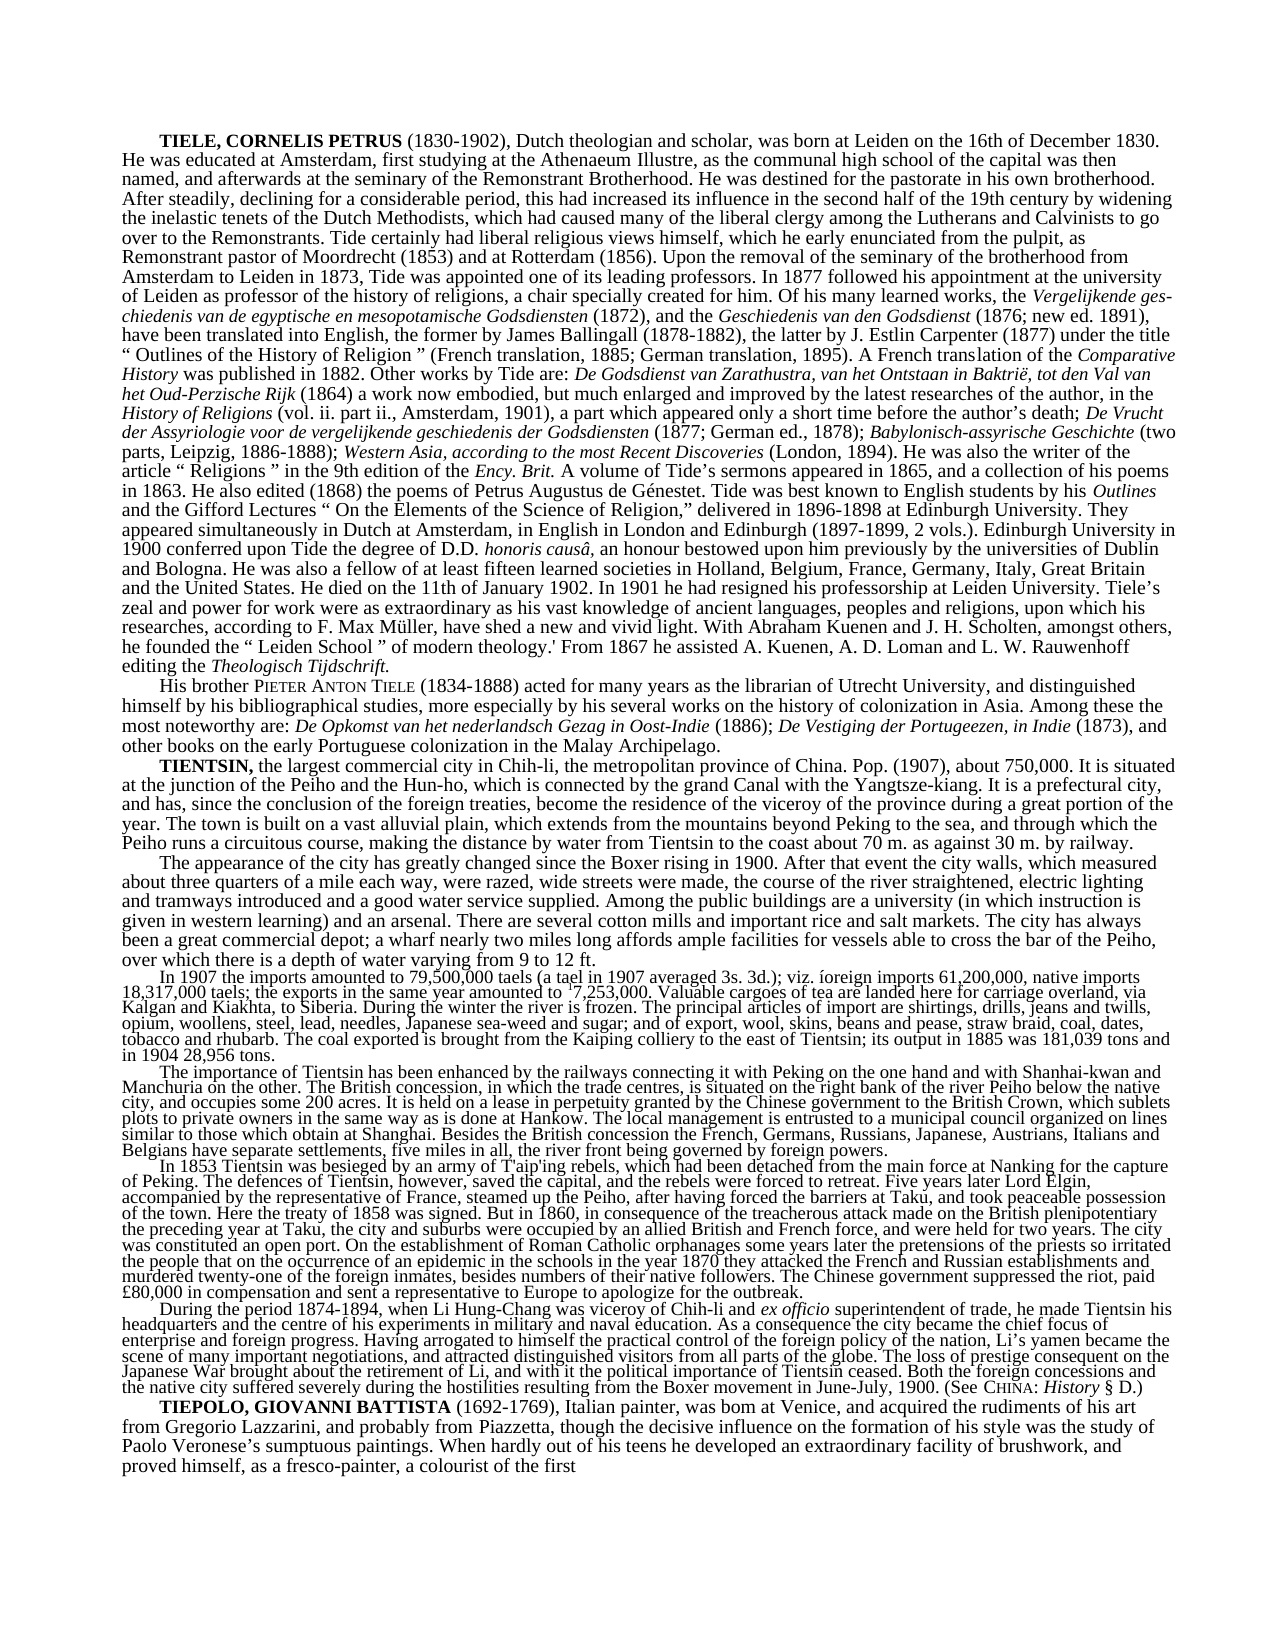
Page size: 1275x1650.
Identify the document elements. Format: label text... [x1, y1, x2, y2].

text The appearance of the city has greatly changed since the Boxer rising in 1900. After that event the city walls, which measured about three quarters of a mile each way, were razed, wide streets were made, the course of the river straightened, electric lighting and tramways introduced and a good water service supplied. Among the public buildings are a university (in which instruction is given in western learning) and an arsenal. There are several cotton mills and important rice and salt markets. The city has always been a great commercial depot; a wharf nearly two miles long affords ample facilities for vessels able to cross the bar of the Peiho, over which there is a depth of water varying from 9 to 12 ft. [122, 854, 1178, 971]
text TIELE, CORNELIS PETRUS (1830-1902), Dutch theologian and scholar, was born at Leiden on the 16th of December 1830. He was educated at Amsterdam, first studying at the Athenaeum Illustre, as the communal high school of the capital was then named, and afterwards at the seminary of the Remonstrant Brotherhood. He was destined for the pastorate in his own brotherhood. After steadily, declining for a considerable period, this had increased its influence in the second half of the 19th century by widening the inelastic tenets of the Dutch Methodists, which had caused many of the liberal clergy among the Lutherans and Calvinists to go over to the Remonstrants. Tide certainly had liberal religious views himself, which he early enunciated from the pulpit, as Remonstrant pastor of Moordrecht (1853) and at Rotterdam (1856). Upon the removal of the seminary of the brotherhood from Amsterdam to Leiden in 1873, Tide was appointed one of its leading professors. In 1877 followed his appointment at the university of Leiden as professor of the history of religions, a chair specially created for him. Of his many learned works, the Vergelijkende geschiedenis van de egyptische en mesopotamische Godsdiensten (1872), and the Geschiedenis van den Godsdienst (1876; new ed. 1891), have been translated into English, the former by James Ballingall (1878-1882), the latter by J. Estlin Carpenter (1877) under the title “ Outlines of the History of Religion ” (French translation, 1885; German translation, 1895). A French translation of the Comparative History was published in 1882. Other works by Tide are: De Godsdienst van Zarathustra, van het Ontstaan in Baktrië, tot den Val van het Oud-Perzische Rijk (1864) a work now embodied, but much enlarged and improved by the latest researches of the author, in the History of Religions (vol. ii. part ii., Amsterdam, 1901), a part which appeared only a short time before the author’s death; De Vrucht der Assyriologie voor de vergelijkende geschiedenis der Godsdiensten (1877; German ed., 1878); Babylonisch-assyrische Geschichte (two parts, Leipzig, 1886-1888); Western Asia, according to the most Recent Discoveries (London, 1894). He was also the writer of the article “ Religions ” in the 9th edition of the Ency. Brit. A volume of Tide’s sermons appeared in 1865, and a collection of his poems in 1863. He also edited (1868) the poems of Petrus Augustus de Génestet. Tide was best known to English students by his Outlines and the Gifford Lectures “ On the Elements of the Science of Religion,” delivered in 1896-1898 at Edinburgh University. They appeared simultaneously in Dutch at Amsterdam, in English in London and Edinburgh (1897-1899, 2 vols.). Edinburgh University in 1900 conferred upon Tide the degree of D.D. honoris causâ, an honour bestowed upon him previously by the universities of Dublin and Bologna. He was also a fellow of at least fifteen learned societies in Holland, Belgium, France, Germany, Italy, Great Britain and the United States. He died on the 11th of January 1902. In 1901 he had resigned his professorship at Leiden University. Tiele’s zeal and power for work were as extraordinary as his vast knowledge of ancient languages, peoples and religions, upon which his researches, according to F. Max Müller, have shed a new and vivid light. With Abraham Kuenen and J. H. Scholten, amongst others, he founded the “ Leiden School ” of modern theology.' From 1867 he assisted A. Kuenen, A. D. Loman and L. W. Rauwenhoff editing the Theologisch Tijdschrift. [122, 132, 1178, 677]
text In 1853 Tientsin was besieged by an army of T'aip'ing rebels, which had been detached from the main force at Nanking for the capture of Peking. The defences of Tientsin, however, saved the capital, and the rebels were forced to retreat. Five years later Lord Elgin, accompanied by the representative of France, steamed up the Peiho, after having forced the barriers at Taku, and took peaceable possession of the town. Here the treaty of 1858 was signed. But in 1860, in consequence of the treacherous attack made on the British plenipotentiary the preceding year at Taku, the city and suburbs were occupied by an allied British and French force, and were held for two years. The city was constituted an open port. On the establishment of Roman Catholic orphanages some years later the pretensions of the priests so irritated the people that on the occurrence of an epidemic in the schools in the year 1870 they attacked the French and Russian establishments and murdered twenty-one of the foreign inmates, besides numbers of their native followers. The Chinese government suppressed the riot, paid £80,000 in compensation and sent a representative to Europe to apologize for the outbreak. [122, 1160, 1178, 1303]
text The importance of Tientsin has been enhanced by the railways connecting it with Peking on the one hand and with Shanhai-kwan and Manchuria on the other. The British concession, in which the trade centres, is situated on the right bank of the river Peiho below the native city, and occupies some 200 acres. It is held on a lease in perpetuity granted by the Chinese government to the British Crown, which sublets plots to private owners in the same way as is done at Hankow. The local management is entrusted to a municipal council organized on lines similar to those which obtain at Shanghai. Besides the British concession the French, Germans, Russians, Japanese, Austrians, Italians and Belgians have separate settlements, five miles in all, the river front being governed by foreign powers. [122, 1066, 1178, 1160]
text In 1907 the imports amounted to 79,500,000 taels (a tael in 1907 averaged 3s. 3d.); viz. íoreign imports 61,200,000, native imports 18,317,000 taels; the exports in the same year amounted to 17,253,000. Valuable cargoes of tea are landed here for carriage overland, via Kalgan and Kiakhta, to Siberia. During the winter the river is frozen. The principal articles of import are shirtings, drills, jeans and twills, opium, woollens, steel, lead, needles, Japanese sea-weed and sugar; and of export, wool, skins, beans and pease, straw braid, coal, dates, tobacco and rhubarb. The coal exported is brought from the Kaiping colliery to the east of Tientsin; its output in 1885 was 181,039 tons and in 1904 28,956 tons. [122, 971, 1178, 1066]
text TIEPOLO, GIOVANNI BATTISTA (1692-1769), Italian painter, was bom at Venice, and acquired the rudiments of his art from Gregorio Lazzarini, and probably from Piazzetta, though the decisive influence on the formation of his style was the study of Paolo Veronese’s sumptuous paintings. When hardly out of his teens he developed an extraordinary facility of brushwork, and proved himself, as a fresco-painter, a colourist of the first [122, 1398, 1178, 1477]
text During the period 1874-1894, when Li Hung-Chang was viceroy of Chih-li and ex officio superintendent of trade, he made Tientsin his headquarters and the centre of his experiments in military and naval education. As a consequence the city became the chief focus of enterprise and foreign progress. Having arrogated to himself the practical control of the foreign policy of the nation, Li’s yamen became the scene of many important negotiations, and attracted distinguished visitors from all parts of the globe. The loss of prestige consequent on the Japanese War brought about the retirement of Li, and with it the political importance of Tientsin ceased. Both the foreign concessions and the native city suffered severely during the hostilities resulting from the Boxer movement in June-July, 1900. (See China: History § D.) [122, 1303, 1178, 1398]
text His brother Pieter Anton Tiele (1834-1888) acted for many years as the librarian of Utrecht University, and distinguished himself by his bibliographical studies, more especially by his several works on the history of colonization in Asia. Among these the most noteworthy are: De Opkomst van het nederlandsch Gezag in Oost-Indie (1886); De Vestiging der Portugeezen, in Indie (1873), and other books on the early Portuguese colonization in the Malay Archipelago. [122, 677, 1178, 757]
text TIENTSIN, the largest commercial city in Chih-li, the metropolitan province of China. Pop. (1907), about 750,000. It is situated at the junction of the Peiho and the Hun-ho, which is connected by the grand Canal with the Yangtsze-kiang. It is a prefectural city, and has, since the conclusion of the foreign treaties, become the residence of the viceroy of the province during a great portion of the year. The town is built on a vast alluvial plain, which extends from the mountains beyond Peking to the sea, and through which the Peiho runs a circuitous course, making the distance by water from Tientsin to the coast about 70 m. as against 30 m. by railway. [122, 757, 1178, 854]
